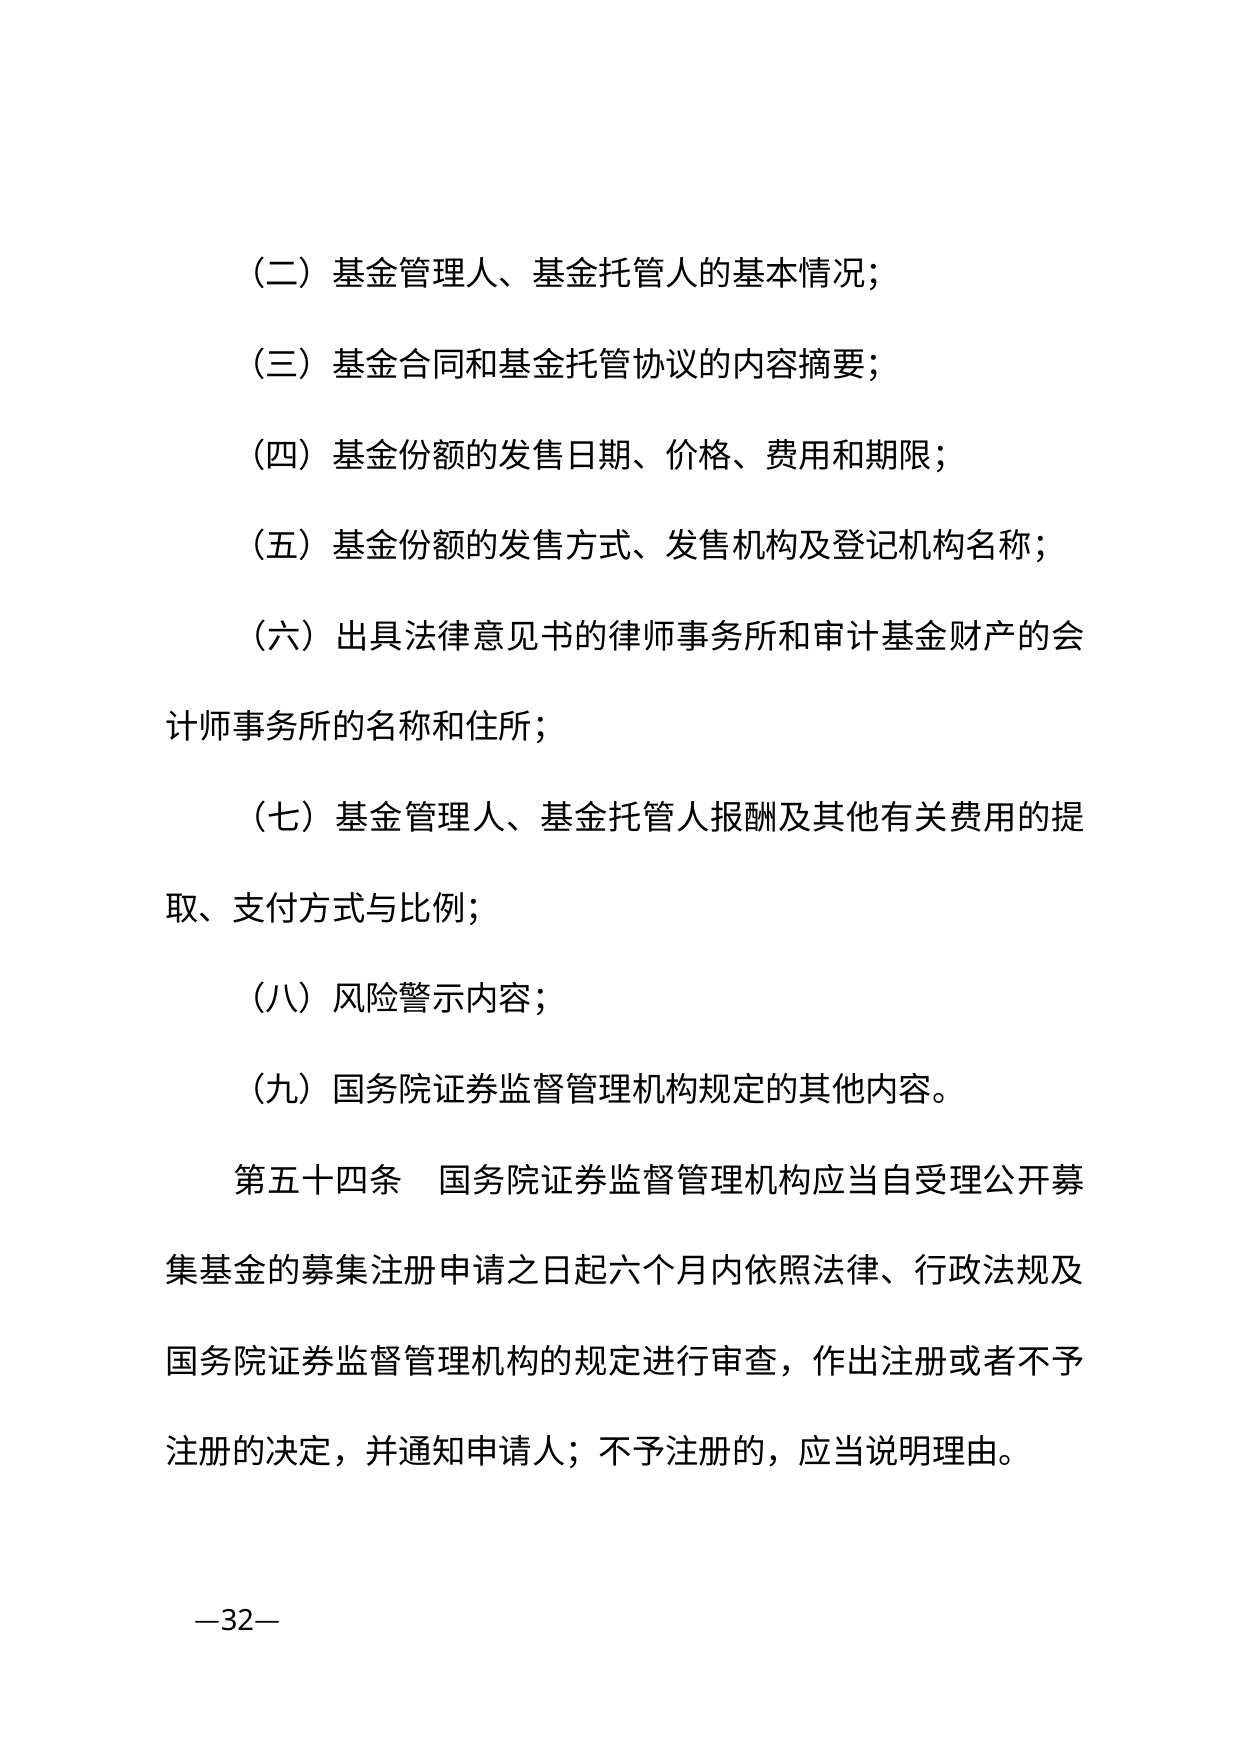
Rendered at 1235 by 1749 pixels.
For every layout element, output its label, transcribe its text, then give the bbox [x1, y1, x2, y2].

text （七）基金管理人、基金托管人报酬及其他有关费用的提取、支付方式与比例； [165, 770, 1087, 951]
text （五）基金份额的发售方式、发售机构及登记机构名称； [165, 498, 1087, 588]
text （八）风险警示内容； [165, 951, 1087, 1042]
text （九）国务院证券监督管理机构规定的其他内容。 [165, 1042, 1087, 1132]
text （三）基金合同和基金托管协议的内容摘要； [165, 317, 1087, 407]
text 第五十四条 国务院证券监督管理机构应当自受理公开募集基金的募集注册申请之日起六个月内依照法律、行政法规及国务院证券监督管理机构的规定进行审查，作出注册或者不予注册的决定，并通知申请人；不予注册的，应当说明理由。 [165, 1132, 1087, 1495]
text （二）基金管理人、基金托管人的基本情况； [165, 226, 1087, 317]
text （六）出具法律意见书的律师事务所和审计基金财产的会计师事务所的名称和住所； [165, 588, 1087, 770]
text （四）基金份额的发售日期、价格、费用和期限； [165, 407, 1087, 498]
